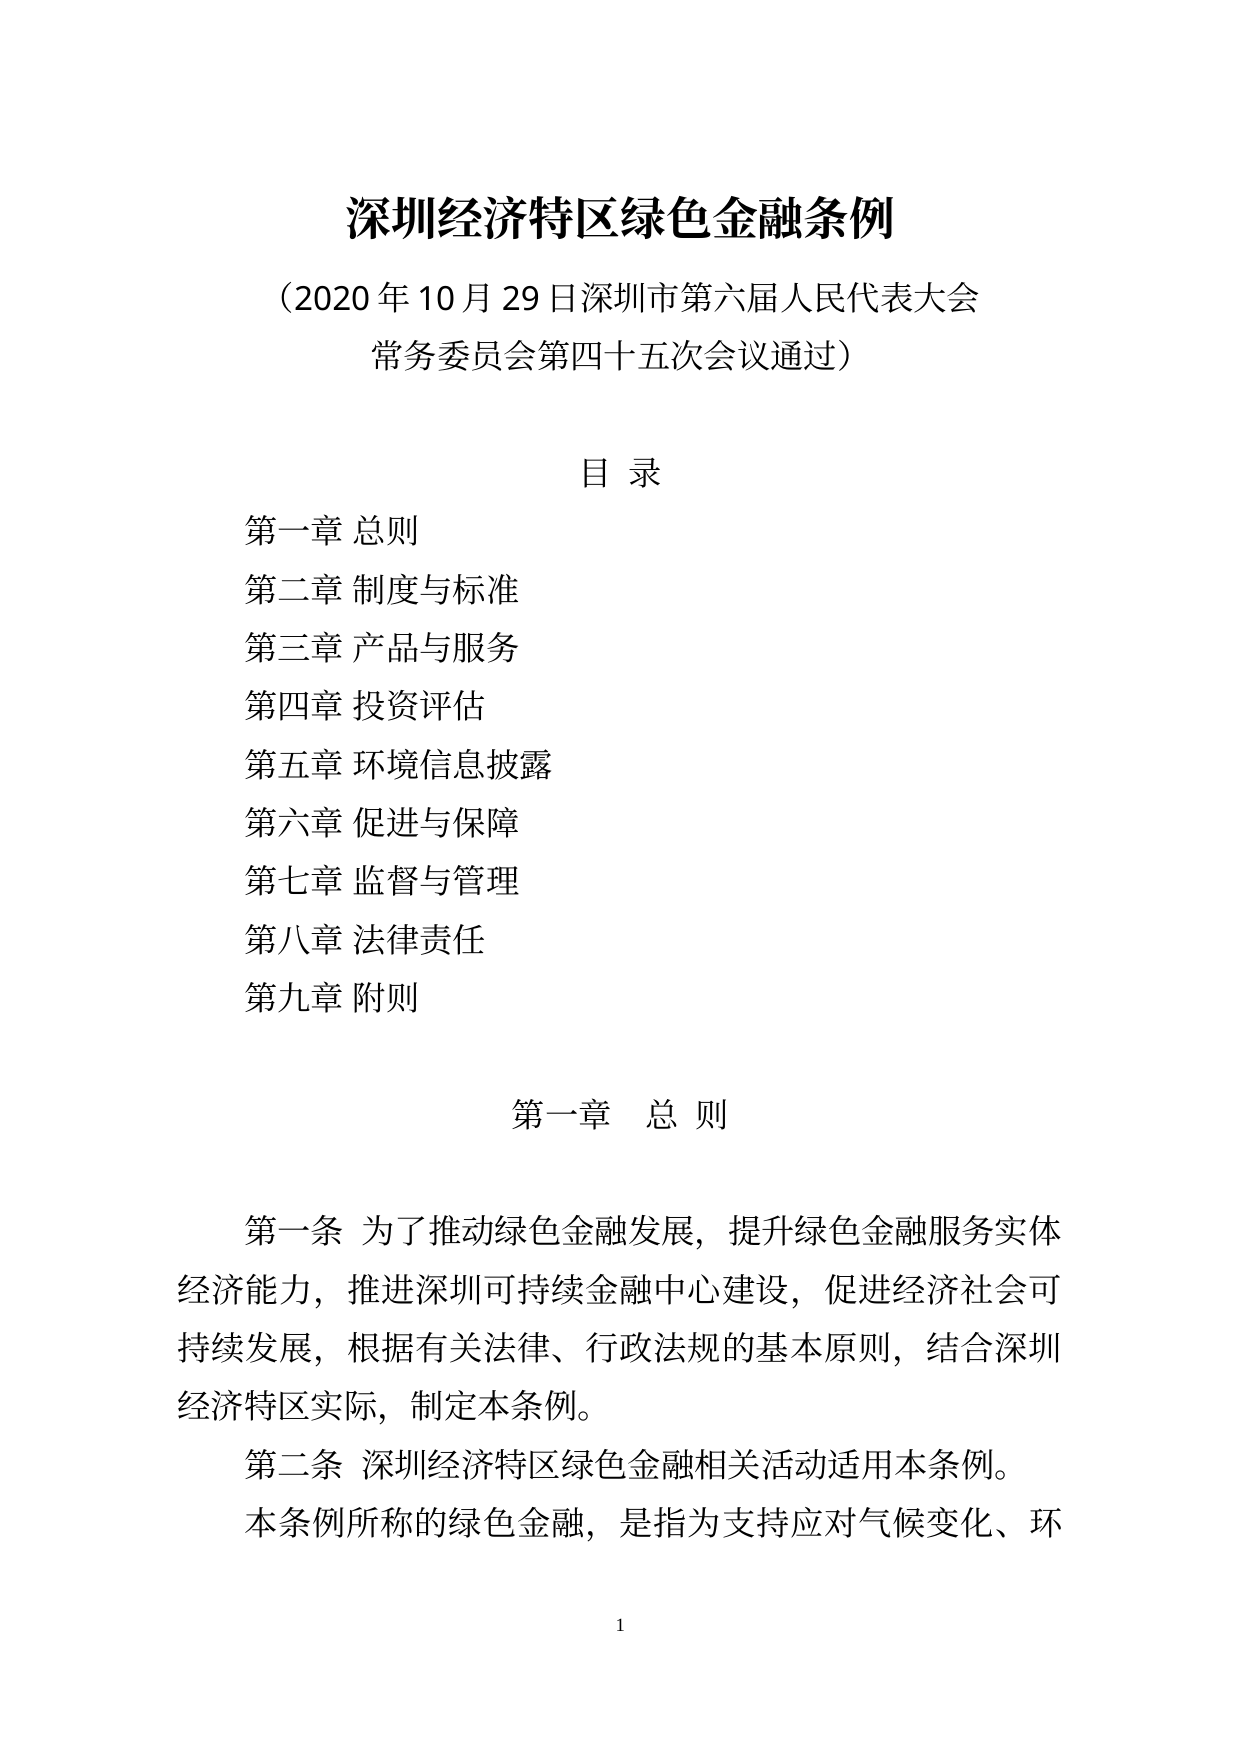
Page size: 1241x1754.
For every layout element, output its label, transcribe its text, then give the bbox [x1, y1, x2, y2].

text 常务委员会第四十五次会议通过） [177, 322, 1063, 380]
text 第九章 附则 [177, 964, 1063, 1022]
text 第一条 为了推动绿色金融发展，提升绿色金融服务实体经济能力，推进深圳可持续金融中心建设，促进经济社会可持续发展，根据有关法律、行政法规的基本原则，结合深圳经济特区实际，制定本条例。 [177, 1197, 1063, 1430]
text （2020年10月29日深圳市第六届人民代表大会 [177, 264, 1063, 322]
text 第七章 监督与管理 [177, 847, 1063, 905]
text 深圳经济特区绿色金融条例 [177, 189, 1063, 247]
text 第四章 投资评估 [177, 672, 1063, 730]
text 第六章 促进与保障 [177, 789, 1063, 847]
text 第五章 环境信息披露 [177, 730, 1063, 789]
text 目 录 [177, 439, 1063, 497]
text 第三章 产品与服务 [177, 614, 1063, 672]
text 第二条 深圳经济特区绿色金融相关活动适用本条例。 [177, 1430, 1063, 1489]
text 第八章 法律责任 [177, 905, 1063, 964]
text 第一章 总 则 [177, 1080, 1063, 1139]
text 第二章 制度与标准 [177, 555, 1063, 614]
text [177, 1489, 1063, 1547]
text 第一章 总则 [177, 497, 1063, 555]
